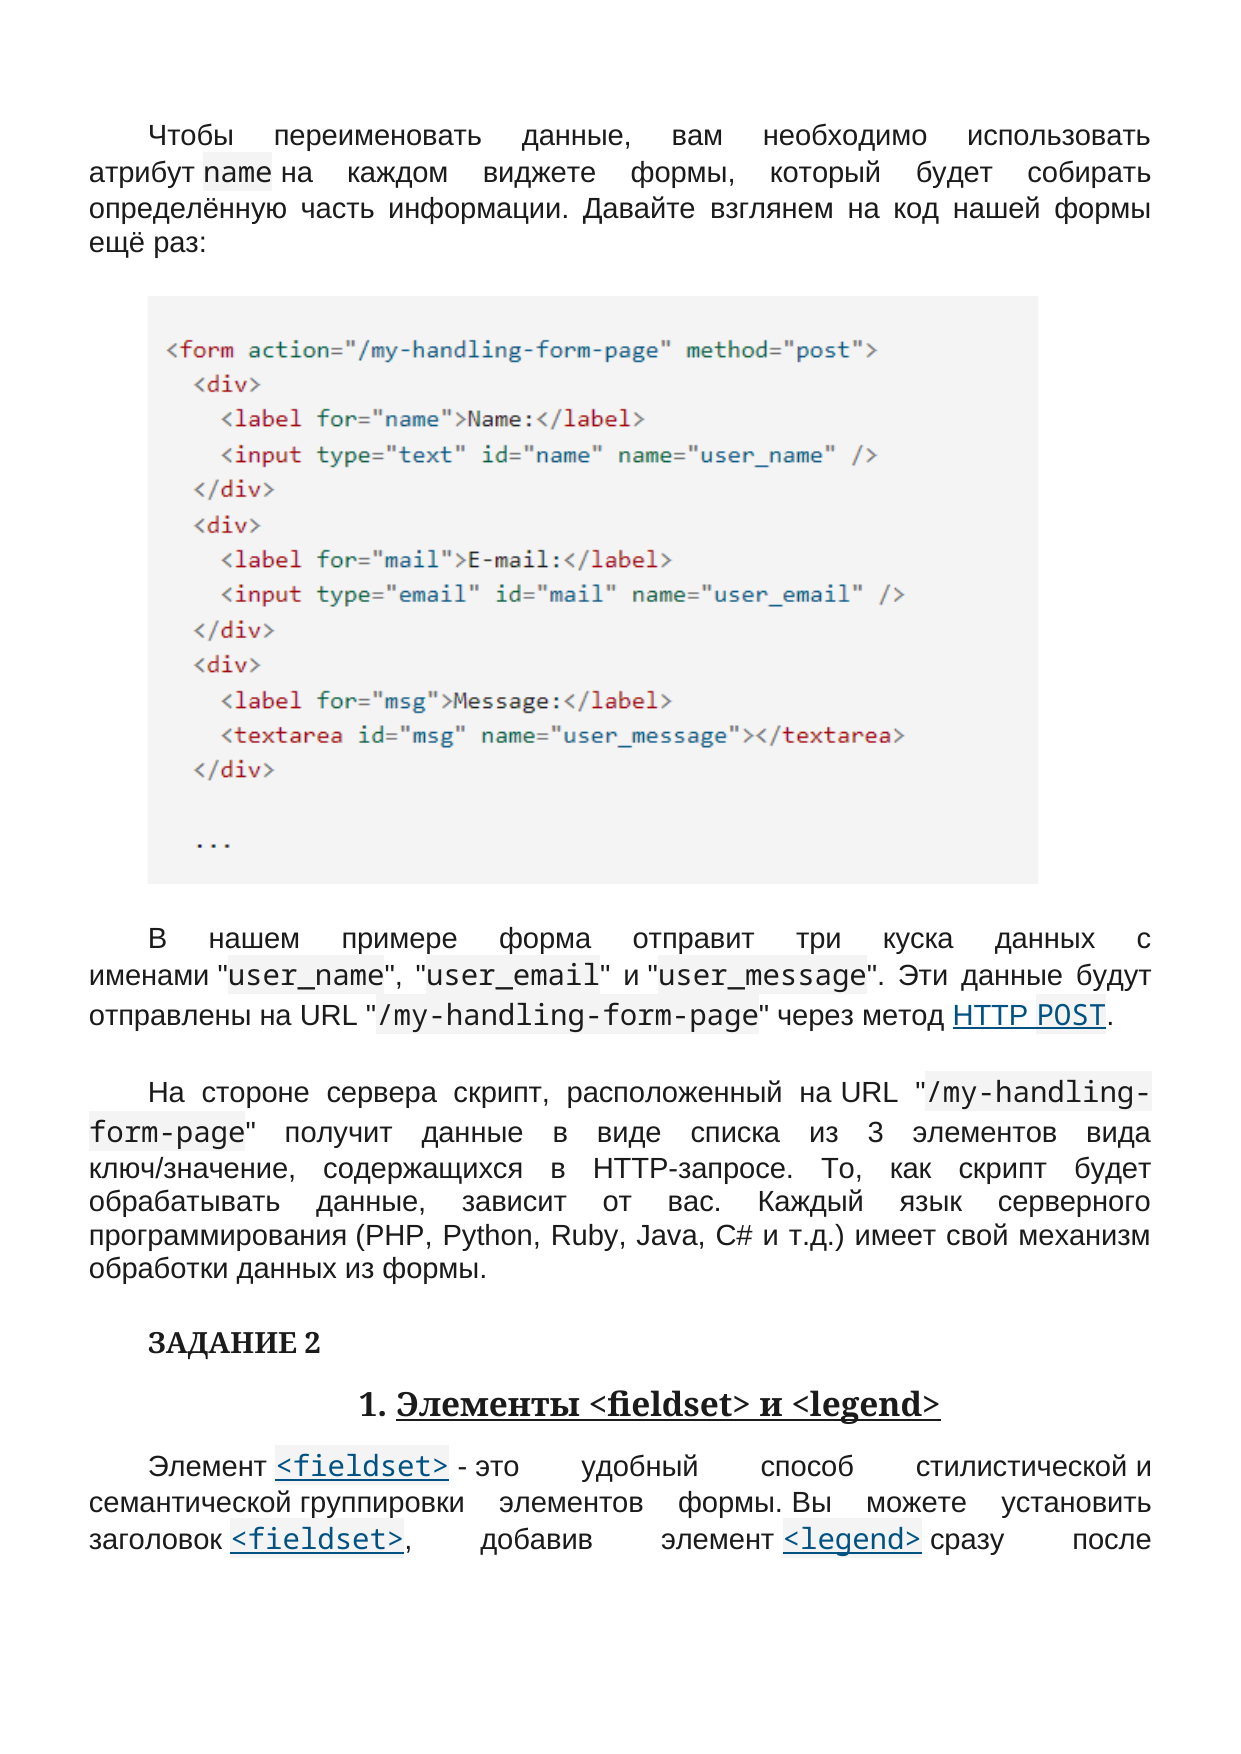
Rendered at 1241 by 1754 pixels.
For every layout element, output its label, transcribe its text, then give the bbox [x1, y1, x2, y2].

text Чтобы переименовать данные, вам необходимо использовать атрибут name на каждом виджете формы, который будет собирать определённую часть информации. Давайте взглянем на код нашей формы ещё раз: [89, 118, 1152, 258]
picture [147, 296, 1039, 884]
text В нашем примере форма отправит три куска данных с именами "user_name", "user_email" и "user_message". Эти данные будут отправлены на URL "/my-handling-form-page" через метод HTTP POST. [89, 921, 1152, 1034]
text На стороне сервера скрипт, расположенный на URL "/my-handling-form-page" получит данные в виде списка из 3 элементов вида ключ/значение, содержащихся в HTTP-запросе. То, как скрипт будет обрабатывать данные, зависит от вас. Каждый язык серверного программирования (PHP, Python, Ruby, Java, C# и т.д.) имеет свой механизм обработки данных из формы. [89, 1071, 1152, 1285]
text ЗАДАНИЕ 2 [89, 1322, 1152, 1362]
list Элементы <fieldset> и <legend> [148, 1381, 1152, 1426]
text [89, 1445, 1152, 1558]
